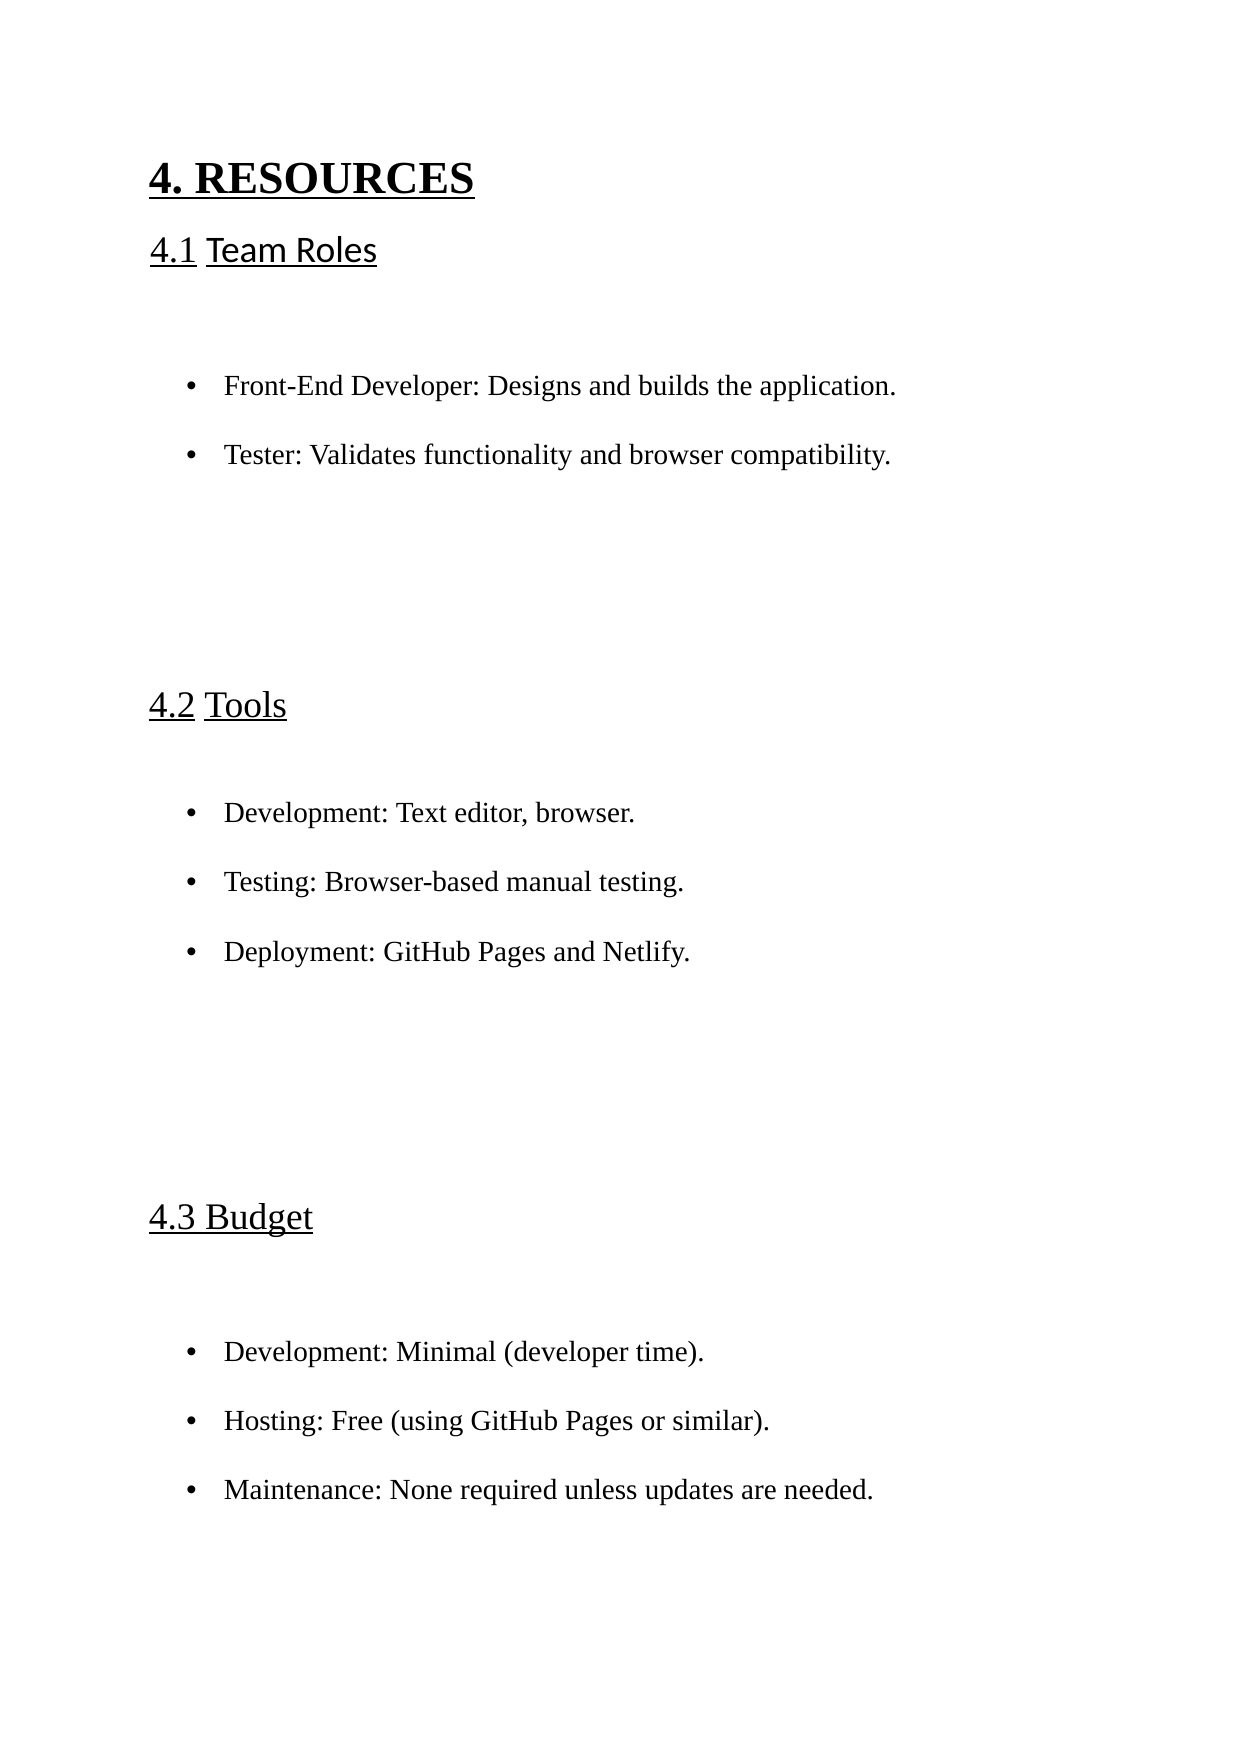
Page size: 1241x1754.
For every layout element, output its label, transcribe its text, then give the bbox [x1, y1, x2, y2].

list Maintenance: None required unless updates are needed. [186, 1472, 1089, 1506]
list Testing: Browser-based manual testing. [186, 864, 1089, 898]
subtitle Team Roles [150, 226, 1089, 272]
list Deployment: GitHub Pages and Netlify. [186, 933, 1089, 967]
subtitle RESOURCES [148, 151, 1089, 204]
list Development: Text editor, browser. [186, 795, 1089, 829]
list Front-End Developer: Designs and builds the application. [186, 368, 1089, 401]
list Tester: Validates functionality and browser compatibility. [186, 437, 1089, 471]
list Development: Minimal (developer time). [186, 1333, 1089, 1367]
subtitle Tools [148, 682, 1089, 725]
subtitle Budget [148, 1194, 1089, 1238]
list Hosting: Free (using GitHub Pages or similar). [186, 1403, 1089, 1436]
